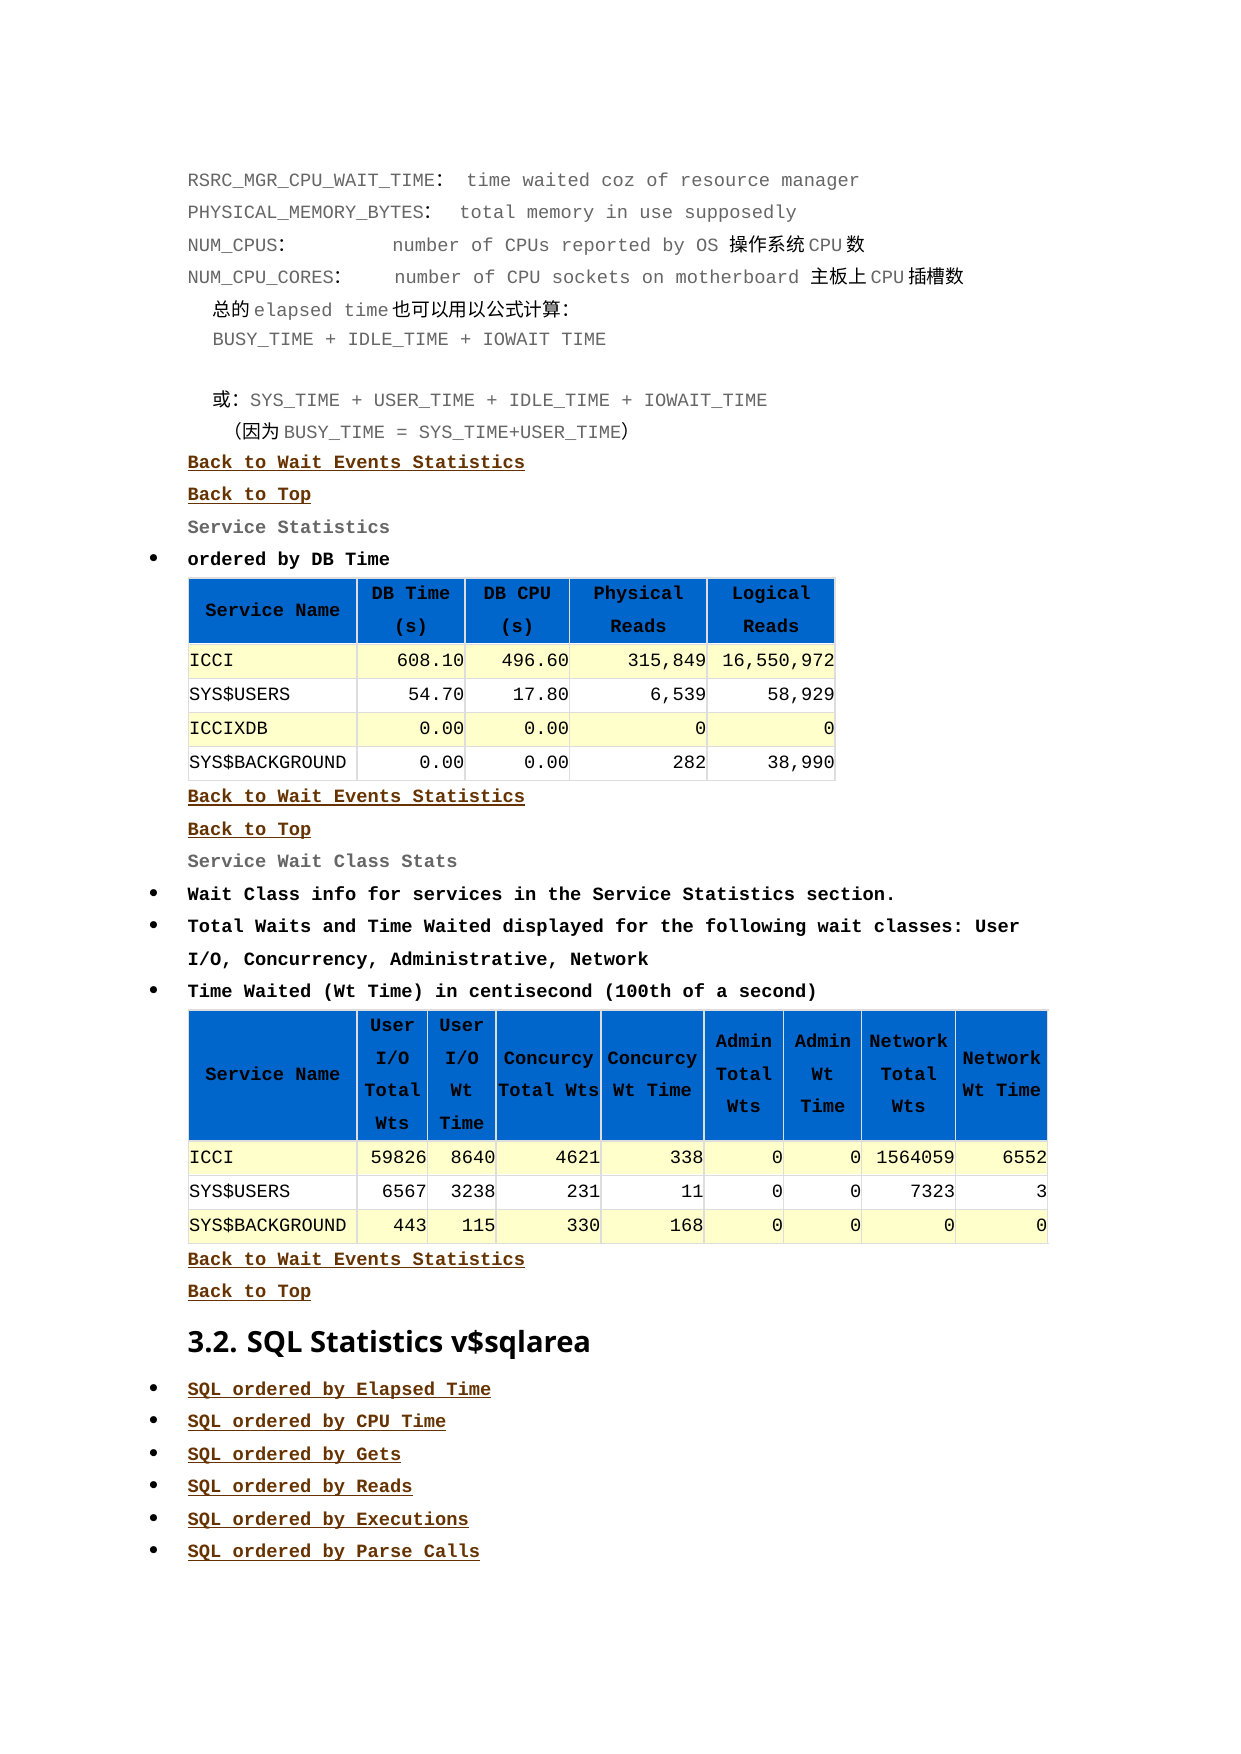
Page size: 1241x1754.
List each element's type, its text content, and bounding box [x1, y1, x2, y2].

text PHYSICAL_MEMORY_BYTES： total memory in use supposedly [187, 194, 1053, 227]
table_cell SYS$USERS [189, 679, 356, 712]
text Back to Wait Events Statistics Back to Top [187, 781, 1053, 846]
table_cell 231 [497, 1176, 600, 1208]
table_cell 115 [428, 1210, 495, 1243]
list ordered by DB Time [150, 544, 1053, 577]
list Time Waited (Wt Time) in centisecond (100th of a second) [150, 976, 1053, 1009]
table_cell SYS$USERS [189, 1176, 356, 1208]
table_cell 0.00 [466, 747, 569, 780]
table_cell SYS$BACKGROUND [189, 1210, 356, 1243]
table_cell 6567 [358, 1176, 427, 1208]
text BUSY_TIME + IDLE_TIME + IOWAIT TIME [187, 324, 1053, 357]
table_cell 38,990 [708, 747, 834, 780]
text Back to Wait Events Statistics Back to Top [187, 447, 1053, 512]
list Total Waits and Time Waited displayed for the following wait classes: User I/O, Concurrency, Administrative, Network [150, 911, 1053, 976]
list SQL ordered by Executions [150, 1504, 1053, 1537]
table_cell ICCIXDB [189, 713, 356, 746]
table_cell SYS$BACKGROUND [189, 747, 356, 780]
table_cell 0 [862, 1210, 955, 1243]
list SQL ordered by Elapsed Time [150, 1374, 1053, 1407]
text 总的elapsed time也可以用以公式计算： [187, 292, 1053, 324]
table_cell 0 [705, 1142, 783, 1174]
table_cell 3238 [428, 1176, 495, 1208]
table_cell 6,539 [570, 679, 706, 712]
table_header Admin Wt Time [784, 1011, 861, 1140]
table_cell 8640 [428, 1142, 495, 1174]
table_header User I/O Total Wts [358, 1011, 427, 1140]
text RSRC_MGR_CPU_WAIT_TIME： time waited coz of resource manager [187, 162, 1053, 194]
subtitle Service Statistics [187, 512, 1053, 544]
table_cell 282 [570, 747, 706, 780]
table_cell 338 [602, 1142, 703, 1174]
table_cell 3 [956, 1176, 1047, 1208]
text Back to Wait Events Statistics Back to Top [187, 1244, 1053, 1309]
table_header Service Name [189, 579, 356, 643]
table_cell 0 [708, 713, 834, 746]
list SQL ordered by Reads [150, 1472, 1053, 1504]
table_cell 11 [602, 1176, 703, 1208]
table_cell ICCI [189, 1142, 356, 1174]
table_cell 315,849 [570, 645, 706, 678]
list SQL ordered by Parse Calls [150, 1537, 1053, 1569]
text 或：SYS_TIME + USER_TIME + IDLE_TIME + IOWAIT_TIME [187, 382, 1053, 414]
table_cell 168 [602, 1210, 703, 1243]
list SQL ordered by CPU Time [150, 1407, 1053, 1439]
text NUM_CPUS： number of CPUs reported by OS 操作系统CPU数 [187, 227, 1053, 259]
table_header Network Total Wts [862, 1011, 955, 1140]
table_cell 0 [705, 1176, 783, 1208]
table_header DB Time (s) [358, 579, 464, 643]
table_cell 58,929 [708, 679, 834, 712]
table_cell 0.00 [358, 747, 464, 780]
list Wait Class info for services in the Service Statistics section. [150, 879, 1053, 911]
table_cell ICCI [189, 645, 356, 678]
table_cell 0.00 [358, 713, 464, 746]
table_cell 59826 [358, 1142, 427, 1174]
text NUM_CPU_CORES： number of CPU sockets on motherboard 主板上CPU插槽数 [187, 259, 1053, 292]
table_cell 0.00 [466, 713, 569, 746]
table_header Physical Reads [570, 579, 706, 643]
table_cell 0 [784, 1210, 861, 1243]
table_cell 496.60 [466, 645, 569, 678]
table_header Concurcy Wt Time [602, 1011, 703, 1140]
table_cell 0 [705, 1210, 783, 1243]
table_cell 54.70 [358, 679, 464, 712]
table_cell 16,550,972 [708, 645, 834, 678]
table_cell 330 [497, 1210, 600, 1243]
table_cell 0 [784, 1176, 861, 1208]
list SQL ordered by Gets [150, 1439, 1053, 1472]
table_header Admin Total Wts [705, 1011, 783, 1140]
table_cell 0 [784, 1142, 861, 1174]
subtitle SQL Statistics v$sqlarea [187, 1309, 1053, 1374]
table_header Logical Reads [708, 579, 834, 643]
subtitle Service Wait Class Stats [187, 846, 1053, 879]
table_header DB CPU (s) [466, 579, 569, 643]
table_cell 17.80 [466, 679, 569, 712]
table_cell 608.10 [358, 645, 464, 678]
table_header Concurcy Total Wts [497, 1011, 600, 1140]
table_cell 6552 [956, 1142, 1047, 1174]
table_cell 7323 [862, 1176, 955, 1208]
table_header Service Name [189, 1011, 356, 1140]
table_cell 4621 [497, 1142, 600, 1174]
table_cell 443 [358, 1210, 427, 1243]
table_cell 1564059 [862, 1142, 955, 1174]
table_cell 0 [956, 1210, 1047, 1243]
table_cell 0 [570, 713, 706, 746]
table_header Network Wt Time [956, 1011, 1047, 1140]
text （因为BUSY_TIME = SYS_TIME+USER_TIME） [187, 414, 1053, 447]
table_header User I/O Wt Time [428, 1011, 495, 1140]
